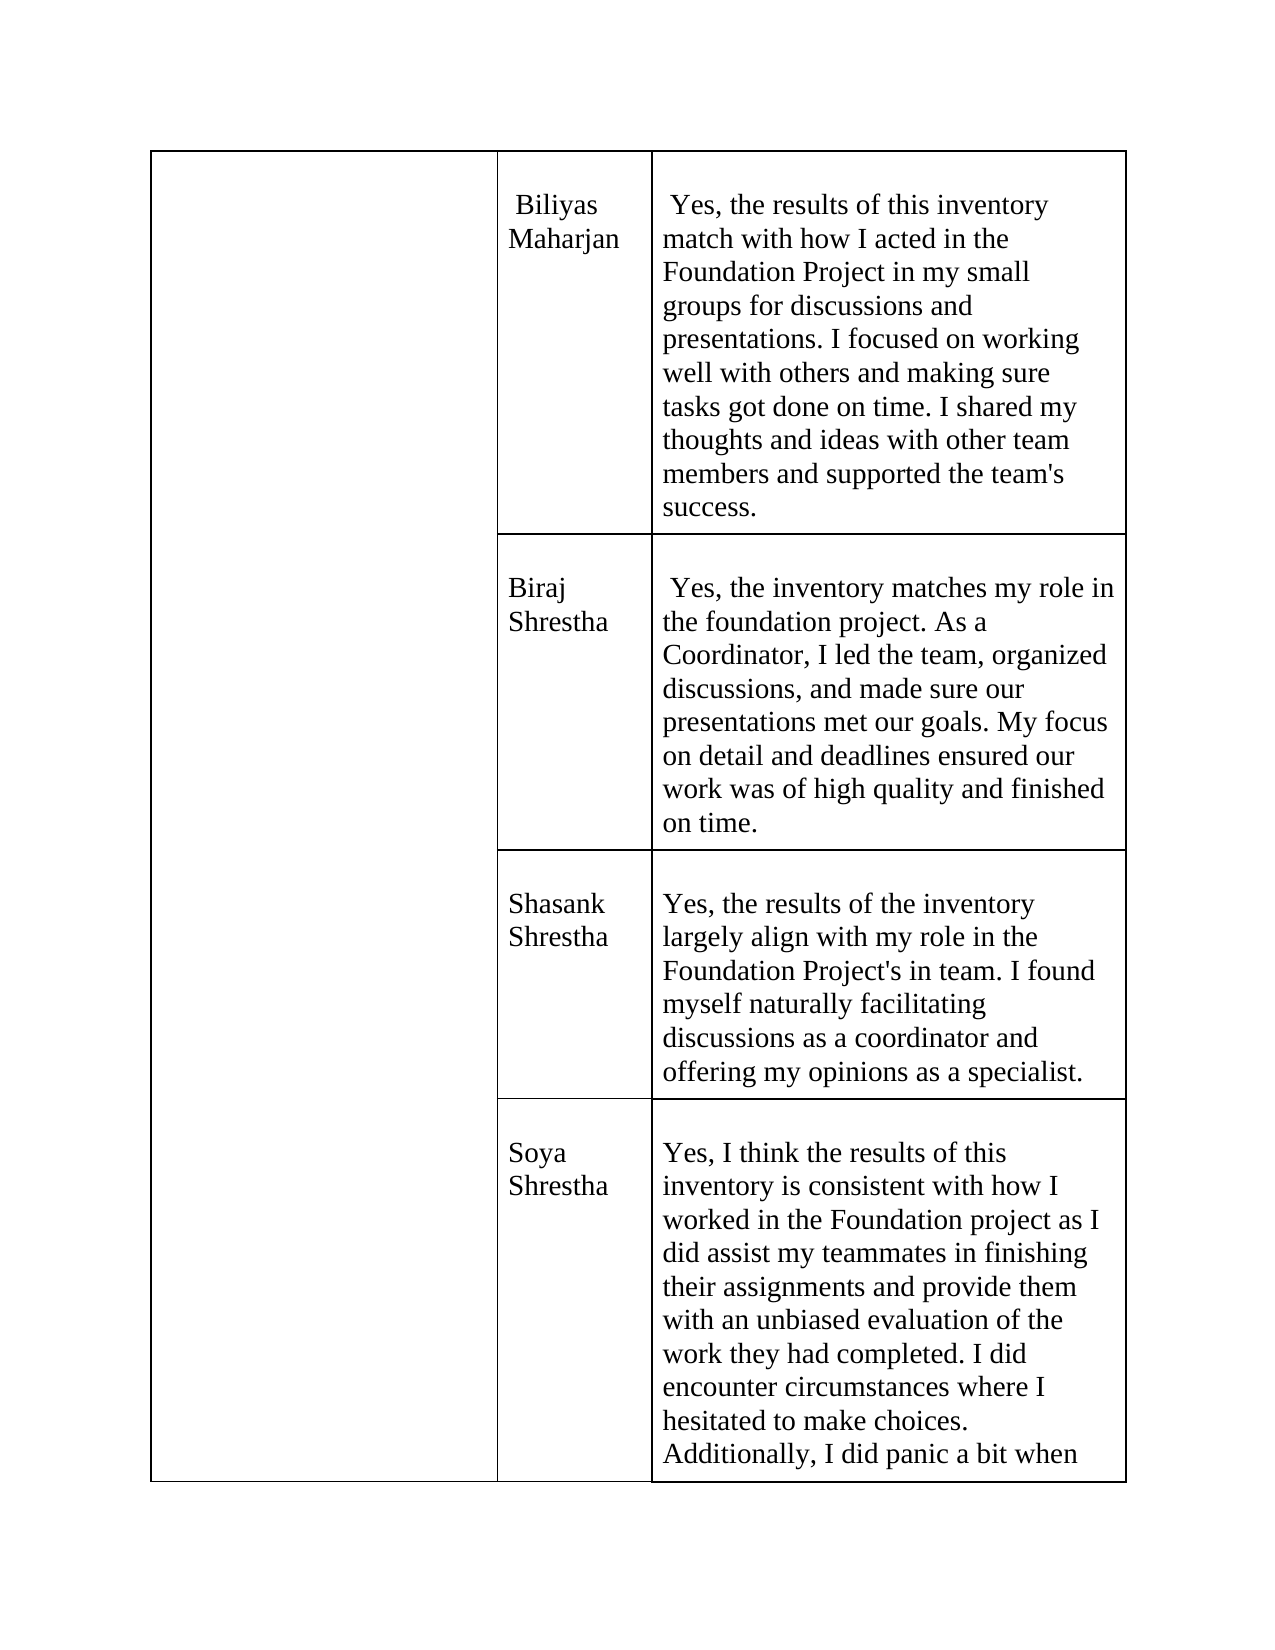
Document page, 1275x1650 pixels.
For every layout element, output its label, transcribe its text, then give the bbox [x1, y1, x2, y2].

table_cell Soya Shrestha [498, 1099, 651, 1481]
table_cell Shasank Shrestha [498, 851, 651, 1098]
table_cell Yes, the results of the inventory largely align with my role in the Foundation Project's in team. I found myself naturally facilitating discussions as a coordinator and offering my opinions as a specialist. [653, 851, 1125, 1098]
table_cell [653, 1100, 1125, 1481]
table_cell Yes, the inventory matches my role in the foundation project. As a Coordinator, I led the team, organized discussions, and made sure our presentations met our goals. My focus on detail and deadlines ensured our work was of high quality and finished on time. [653, 535, 1125, 849]
table_cell Biraj Shrestha [498, 535, 651, 849]
table_cell Biliyas Maharjan [498, 152, 651, 533]
table_cell Yes, the results of this inventory match with how I acted in the Foundation Project in my small groups for discussions and presentations. I focused on working well with others and making sure tasks got done on time. I shared my thoughts and ideas with other team members and supported the team's success. [653, 152, 1125, 533]
